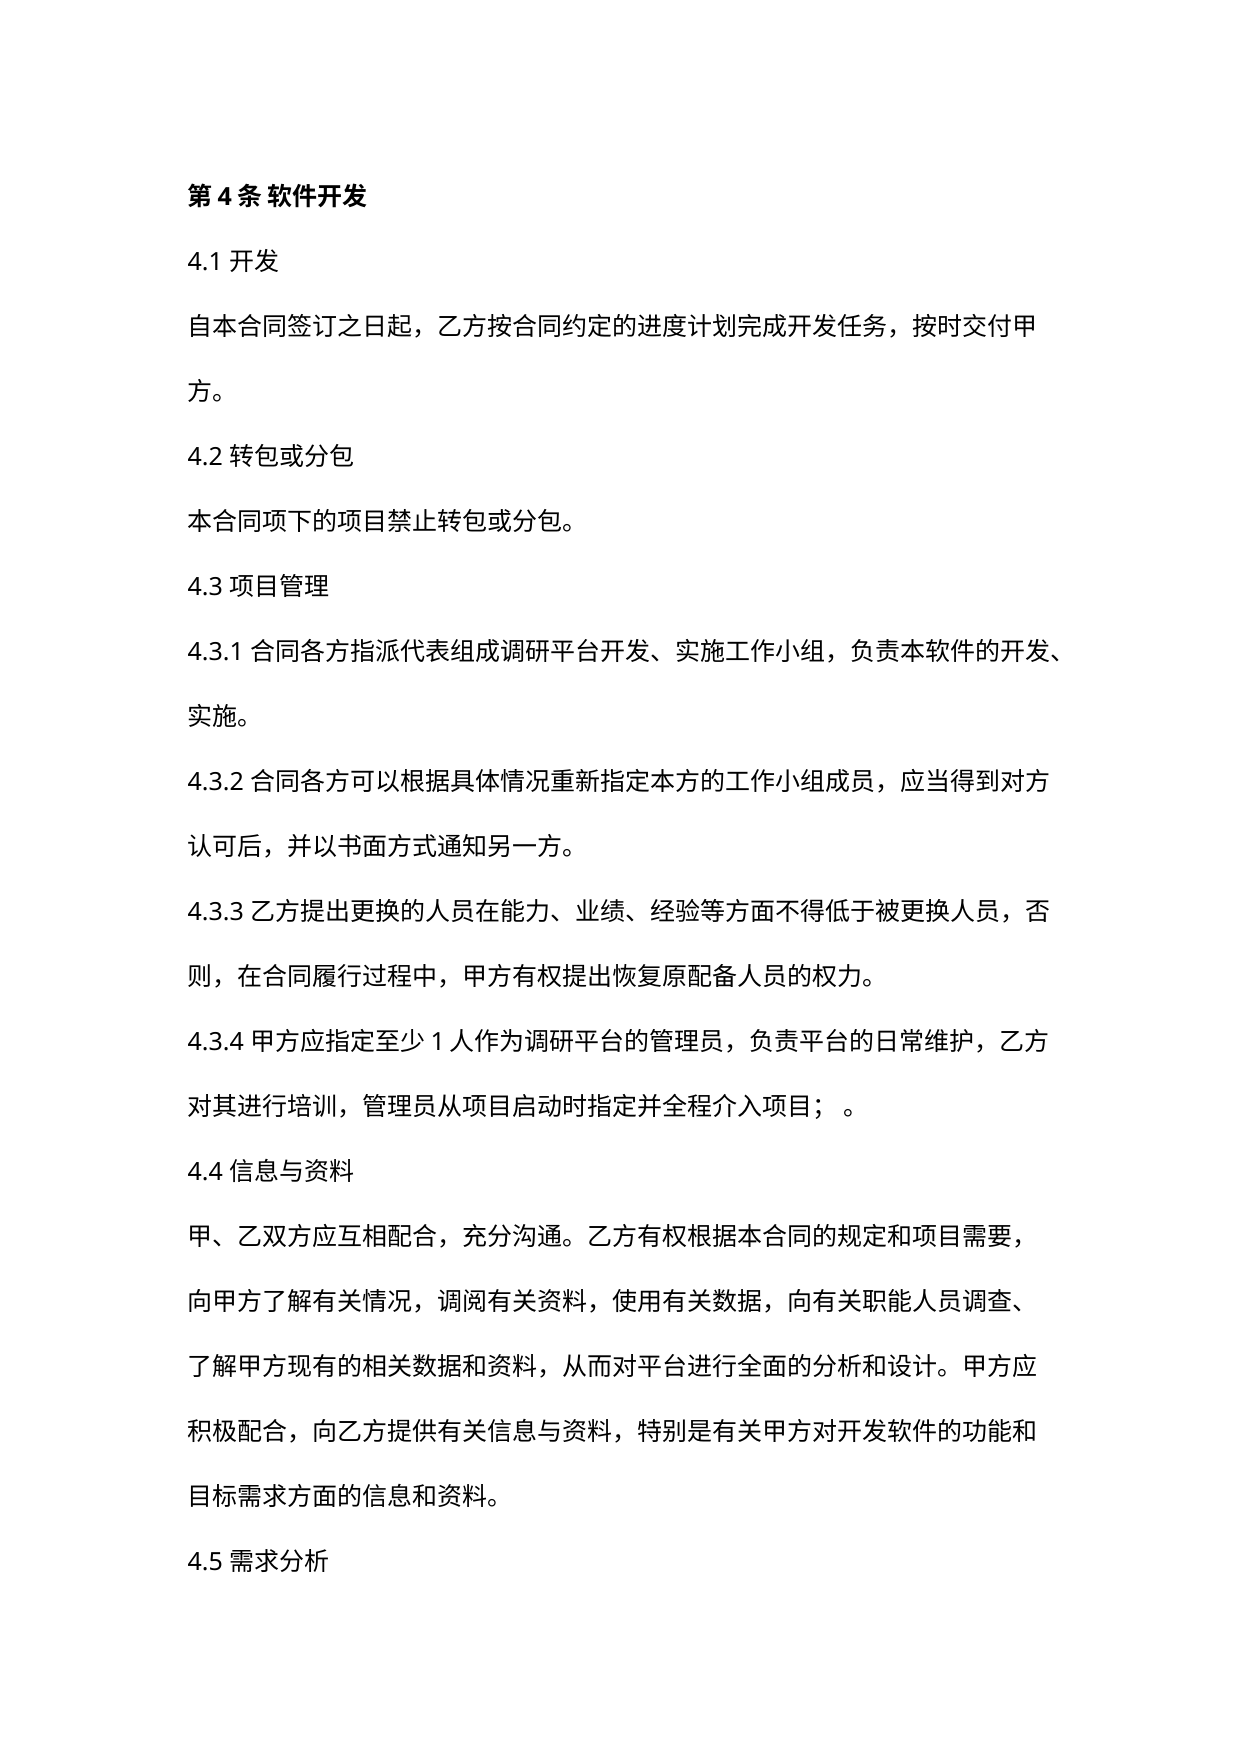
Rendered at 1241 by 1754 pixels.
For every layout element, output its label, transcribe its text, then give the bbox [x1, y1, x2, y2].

text 本合同项下的项目禁止转包或分包。 [187, 487, 1053, 552]
text 4.3.4 甲方应指定至少1人作为调研平台的管理员，负责平台的日常维护，乙方对其进行培训，管理员从项目启动时指定并全程介入项目； 。 [187, 1007, 1053, 1137]
text 4.4 信息与资料 [187, 1137, 1053, 1202]
subtitle 第4条 软件开发 [187, 162, 1053, 227]
text 4.3 项目管理 [187, 552, 1053, 617]
text 4.5 需求分析 [187, 1527, 1053, 1592]
text 4.1 开发 [187, 227, 1053, 292]
text 4.2 转包或分包 [187, 422, 1053, 487]
text 甲、乙双方应互相配合，充分沟通。乙方有权根据本合同的规定和项目需要，向甲方了解有关情况，调阅有关资料，使用有关数据，向有关职能人员调查、了解甲方现有的相关数据和资料，从而对平台进行全面的分析和设计。甲方应积极配合，向乙方提供有关信息与资料，特别是有关甲方对开发软件的功能和目标需求方面的信息和资料。 [187, 1202, 1053, 1527]
text 自本合同签订之日起，乙方按合同约定的进度计划完成开发任务，按时交付甲方。 [187, 292, 1053, 422]
text 4.3.1 合同各方指派代表组成调研平台开发、实施工作小组，负责本软件的开发、实施。 [187, 617, 1053, 747]
text 4.3.3 乙方提出更换的人员在能力、业绩、经验等方面不得低于被更换人员，否则，在合同履行过程中，甲方有权提出恢复原配备人员的权力。 [187, 877, 1053, 1007]
text 4.3.2 合同各方可以根据具体情况重新指定本方的工作小组成员，应当得到对方认可后，并以书面方式通知另一方。 [187, 747, 1053, 877]
